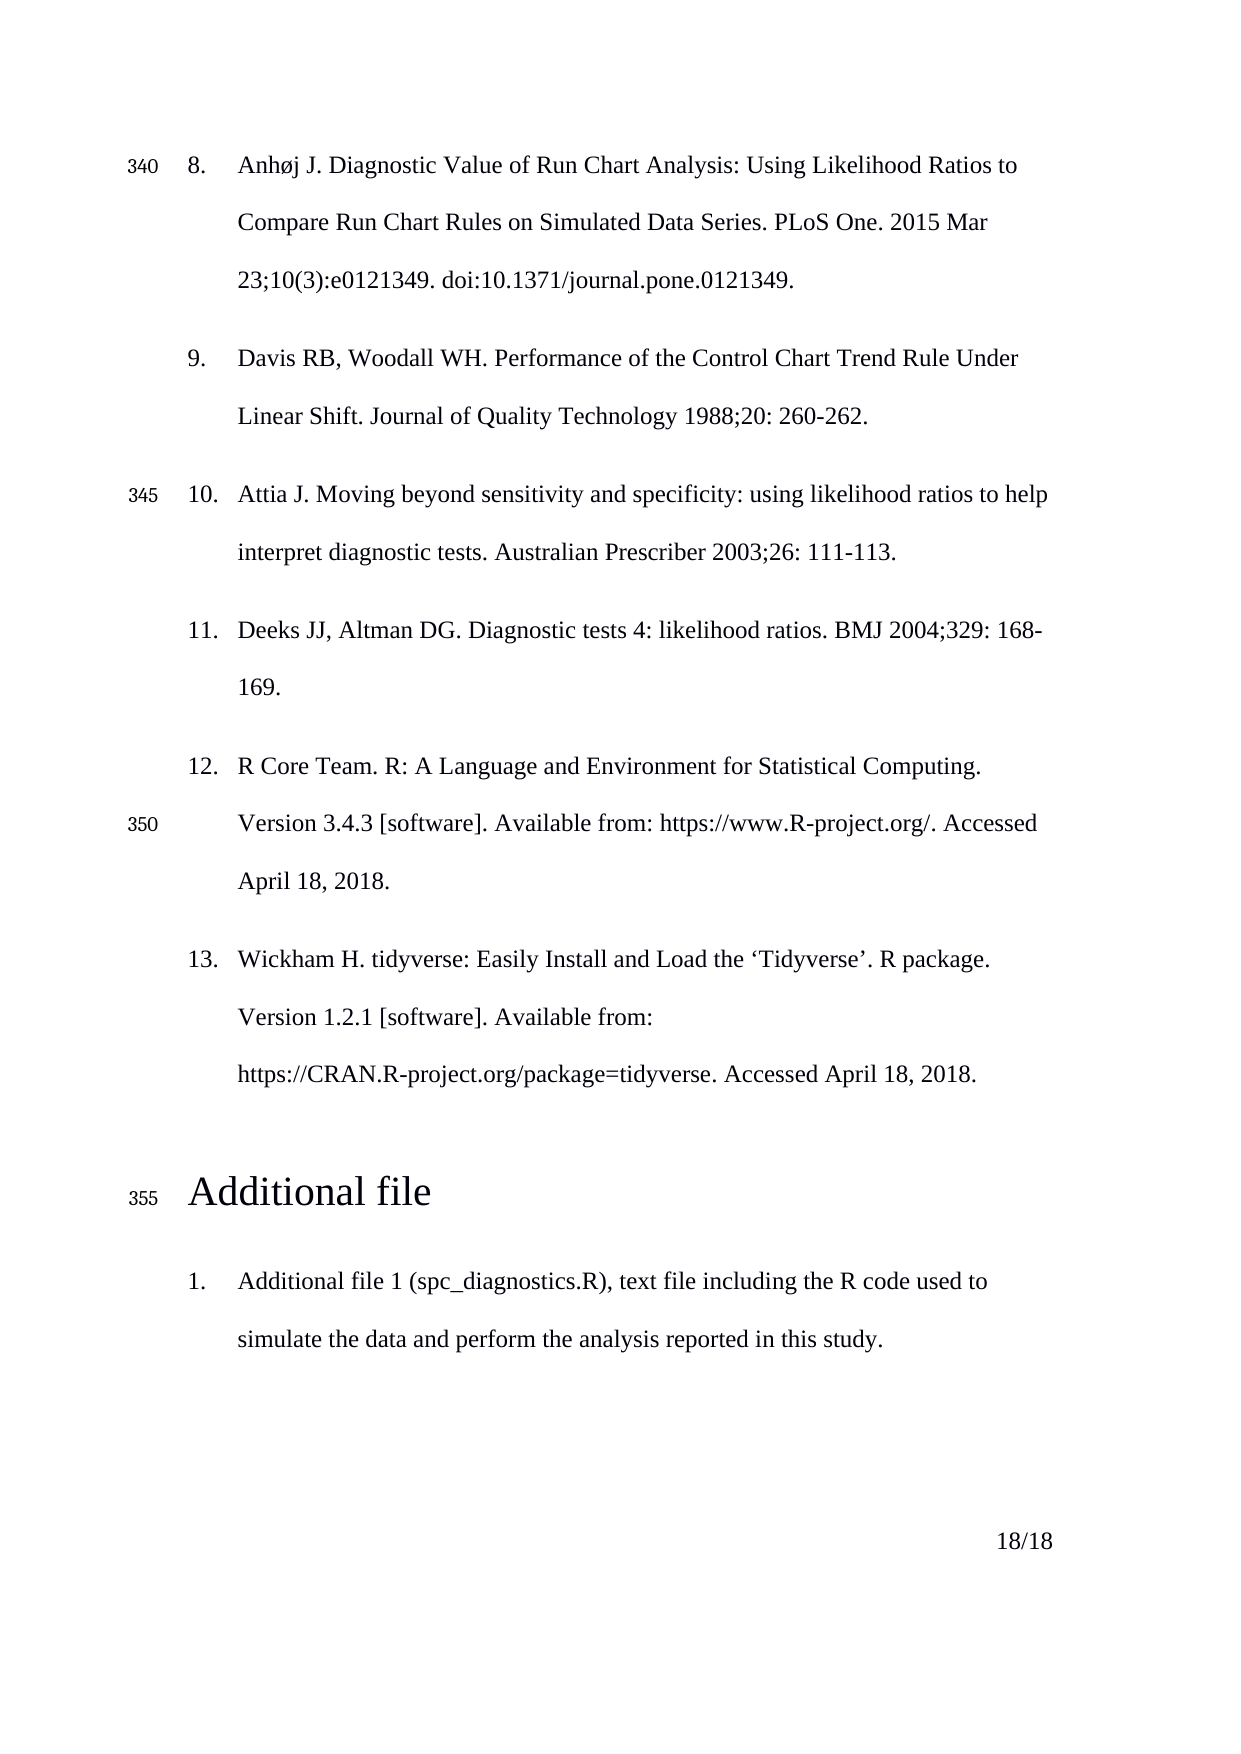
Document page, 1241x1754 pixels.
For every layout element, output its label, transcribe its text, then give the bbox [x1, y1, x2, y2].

list Wickham H. tidyverse: Easily Install and Load the ‘Tidyverse’. R package. Version 1.2.1 [software]. Available from: https://CRAN.R-project.org/package=tidyverse. Accessed April 18, 2018. [187, 944, 1053, 1088]
list Attia J. Moving beyond sensitivity and specificity: using likelihood ratios to help interpret diagnostic tests. Australian Prescriber 2003;26: 111-113. [187, 479, 1053, 565]
list R Core Team. R: A Language and Environment for Statistical Computing. Version 3.4.3 [software]. Available from: https://www.R-project.org/. Accessed April 18, 2018. [187, 751, 1053, 894]
list Davis RB, Woodall WH. Performance of the Control Chart Trend Rule Under Linear Shift. Journal of Quality Technology 1988;20: 260-262. [187, 343, 1053, 429]
subtitle Additional file [187, 1167, 1053, 1214]
list Deeks JJ, Altman DG. Diagnostic tests 4: likelihood ratios. BMJ 2004;329: 168-169. [187, 615, 1053, 701]
list Anhøj J. Diagnostic Value of Run Chart Analysis: Using Likelihood Ratios to Compare Run Chart Rules on Simulated Data Series. PLoS One. 2015 Mar 23;10(3):e0121349. doi:10.1371/journal.pone.0121349. [187, 150, 1053, 294]
list Additional file 1 (spc_diagnostics.R), text file including the R code used to simulate the data and perform the analysis reported in this study. [187, 1266, 1053, 1352]
